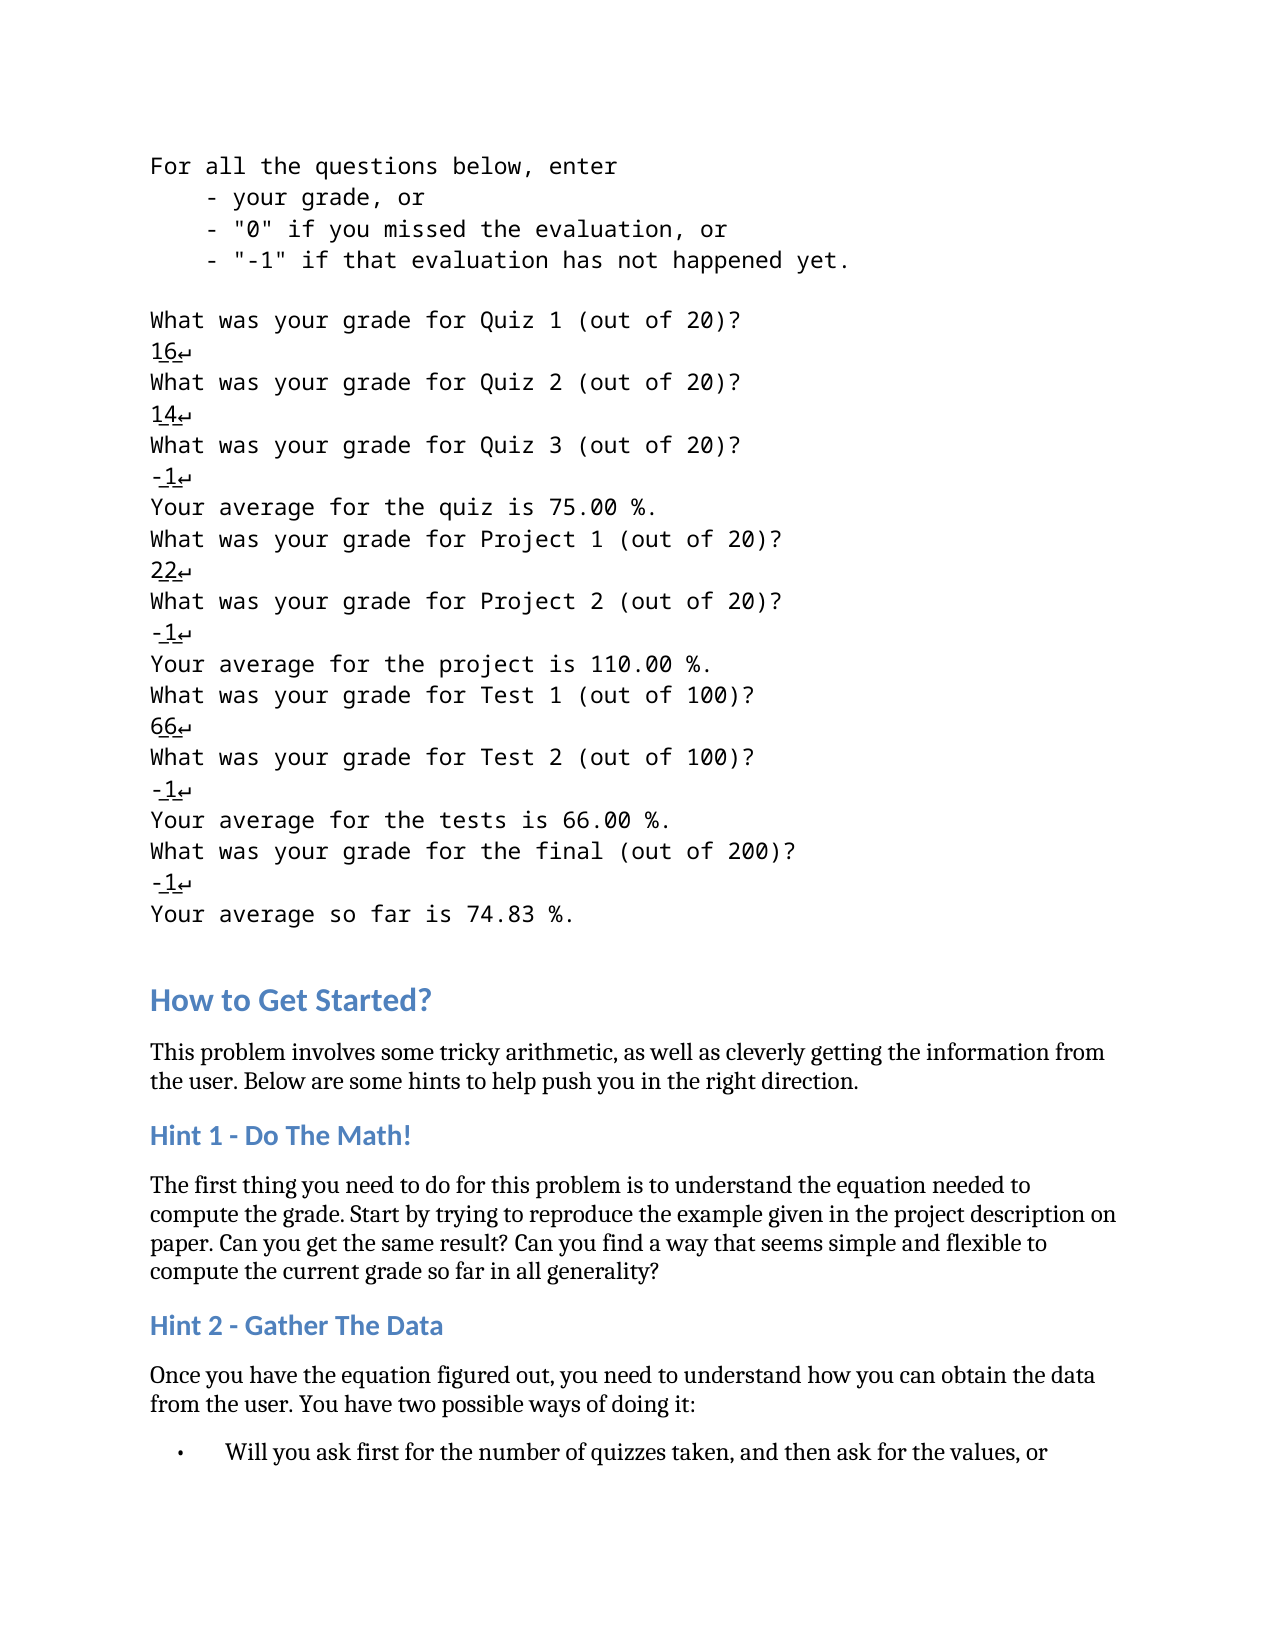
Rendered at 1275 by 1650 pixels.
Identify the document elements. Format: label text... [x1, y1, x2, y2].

list Will you ask first for the number of quizzes taken, and then ask for the values, or [175, 1437, 1125, 1466]
text The first thing you need to do for this problem is to understand the equation needed to compute the grade. Start by trying to reproduce the example given in the project description on paper. Can you get the same result? Can you find a way that seems simple and flexible to compute the current grade so far in all generality? [150, 1171, 1125, 1286]
text Once you have the equation figured out, you need to understand how you can obtain the data from the user. You have two possible ways of doing it: [150, 1361, 1125, 1419]
subtitle Hint 1 - Do The Math! [150, 1117, 1125, 1152]
subtitle Hint 2 - Gather The Data [150, 1307, 1125, 1342]
subtitle How to Get Started? [150, 979, 1125, 1019]
text For all the questions below, enter - your grade, or - "0" if you missed the evaluation, or - "-1" if that evaluation has not happened yet. What was your grade for Quiz 1 (out of 20)? 1̲6̲↵ What was your grade for Quiz 2 (out of 20)? 1̲4̲↵ What was your grade for Quiz 3 (out of 20)? -̲1̲↵ Your average for the quiz is 75.00 %. What was your grade for Project 1 (out of 20)? 2̲2̲↵ What was your grade for Project 2 (out of 20)? -̲1̲↵ Your average for the project is 110.00 %. What was your grade for Test 1 (out of 100)? 6̲6̲↵ What was your grade for Test 2 (out of 100)? -̲1̲↵ Your average for the tests is 66.00 %. What was your grade for the final (out of 200)? -̲1̲↵ Your average so far is 74.83 %. [150, 150, 1125, 929]
text This problem involves some tricky arithmetic, as well as cleverly getting the information from the user. Below are some hints to help push you in the right direction. [150, 1038, 1125, 1096]
